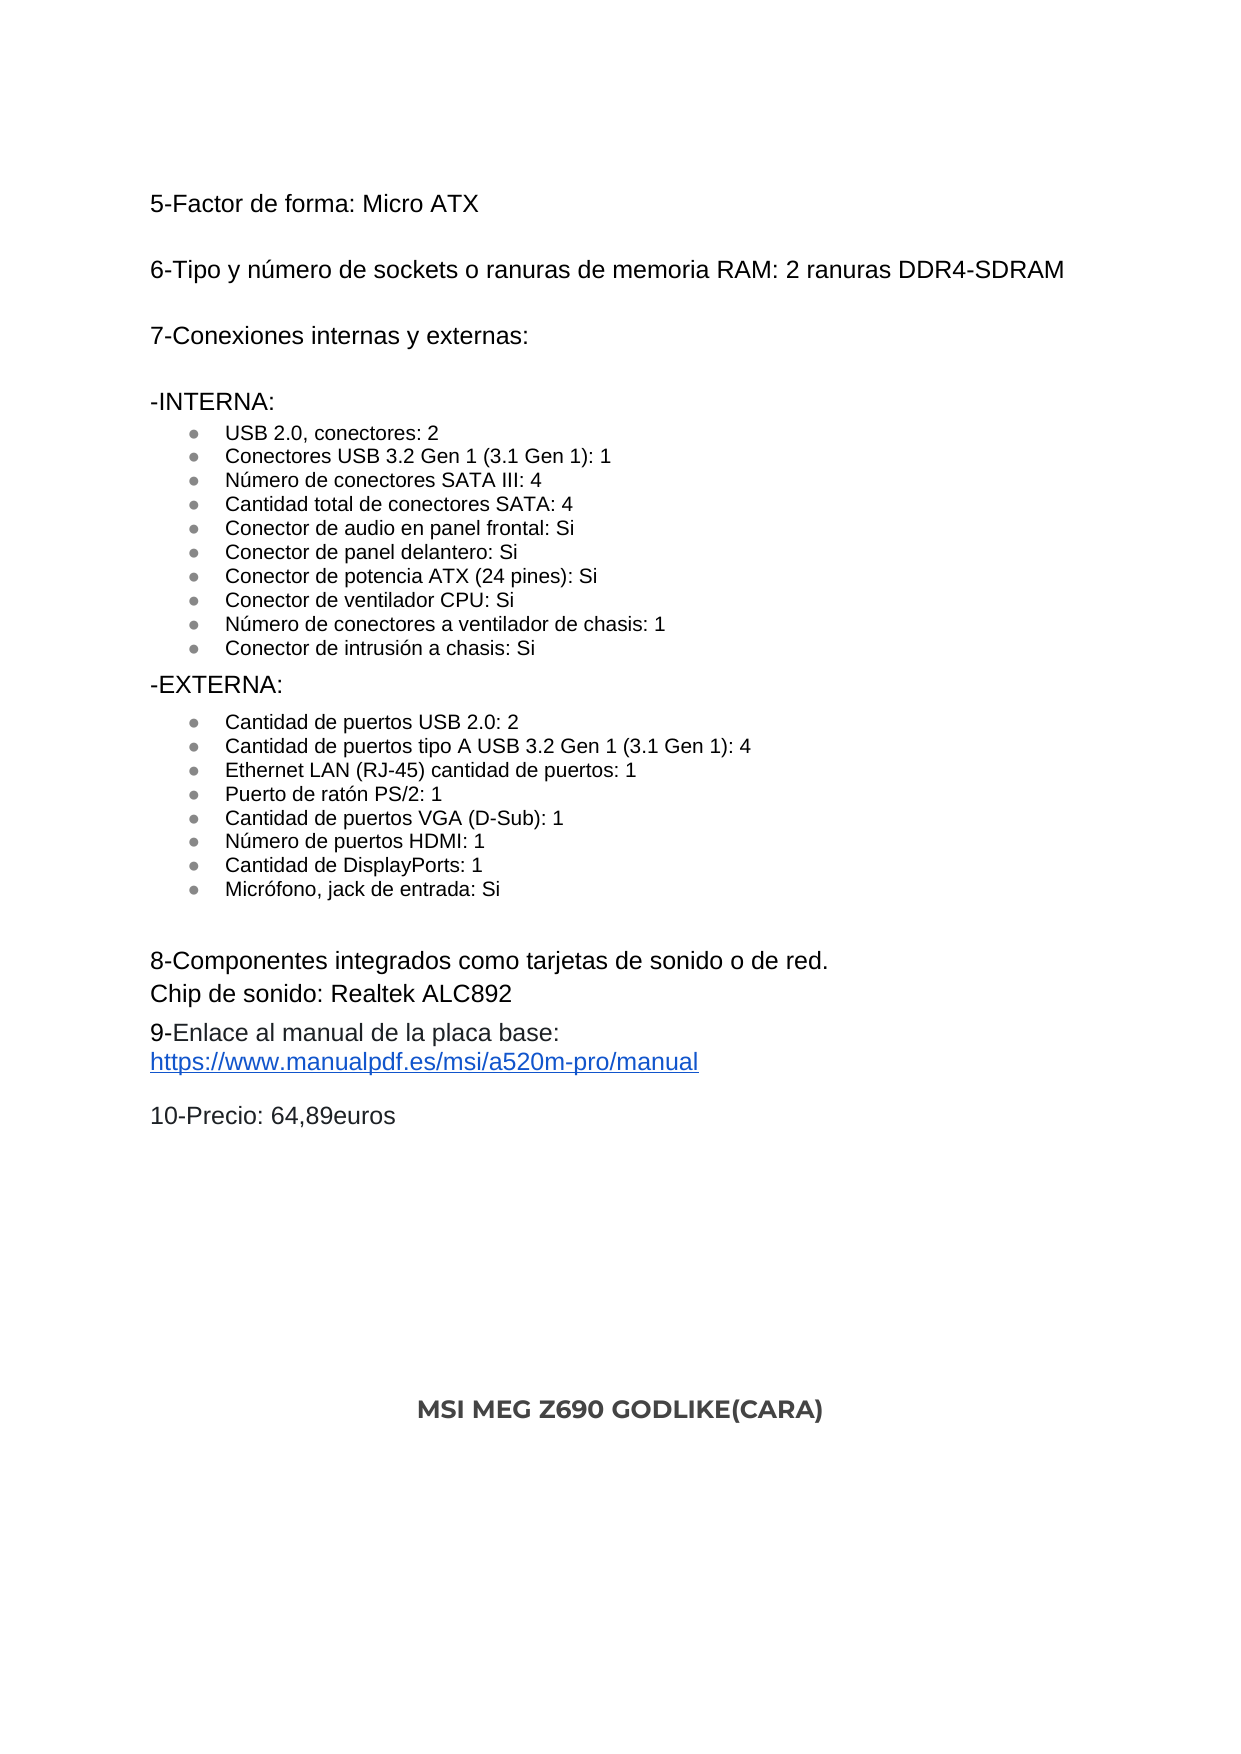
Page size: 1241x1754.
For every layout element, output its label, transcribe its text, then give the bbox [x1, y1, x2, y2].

list Cantidad total de conectores SATA: 4 [187, 492, 1090, 516]
list Conector de ventilador CPU: Si [187, 588, 1090, 612]
list Ethernet LAN (RJ-45) cantidad de puertos: 1 [187, 757, 1090, 781]
subtitle MSI MEG Z690 GODLIKE(CARA) [150, 1394, 1090, 1425]
text 5-Factor de forma: Micro ATX [150, 189, 1090, 218]
list Conector de potencia ATX (24 pines): Si [187, 564, 1090, 588]
text 7-Conexiones internas y externas: [150, 321, 1090, 350]
list Conector de panel delantero: Si [187, 540, 1090, 564]
list USB 2.0, conectores: 2 [187, 420, 1090, 444]
text 9-Enlace al manual de la placa base: https://www.manualpdf.es/msi/a520m-pro/manual [150, 1018, 1090, 1076]
list Cantidad de puertos VGA (D-Sub): 1 [187, 805, 1090, 829]
list Número de conectores a ventilador de chasis: 1 [187, 612, 1090, 636]
list Cantidad de puertos USB 2.0: 2 [187, 709, 1090, 733]
text -EXTERNA: [150, 670, 1090, 699]
text 8-Componentes integrados como tarjetas de sonido o de red. [150, 946, 1090, 975]
list Puerto de ratón PS/2: 1 [187, 781, 1090, 805]
list Conectores USB 3.2 Gen 1 (3.1 Gen 1): 1 [187, 444, 1090, 468]
list Cantidad de puertos tipo A USB 3.2 Gen 1 (3.1 Gen 1): 4 [187, 733, 1090, 757]
text 10-Precio: 64,89euros [150, 1101, 1090, 1129]
text 6-Tipo y número de sockets o ranuras de memoria RAM: 2 ranuras DDR4-SDRAM [150, 255, 1090, 284]
list Número de conectores SATA III: 4 [187, 468, 1090, 492]
list Número de puertos HDMI: 1 [187, 829, 1090, 853]
text -INTERNA: [150, 387, 1090, 416]
list Micrófono, jack de entrada: Si [187, 877, 1090, 901]
list Cantidad de DisplayPorts: 1 [187, 853, 1090, 877]
list Conector de intrusión a chasis: Si [187, 636, 1090, 660]
text Chip de sonido: Realtek ALC892 [150, 979, 1090, 1008]
list Conector de audio en panel frontal: Si [187, 516, 1090, 540]
